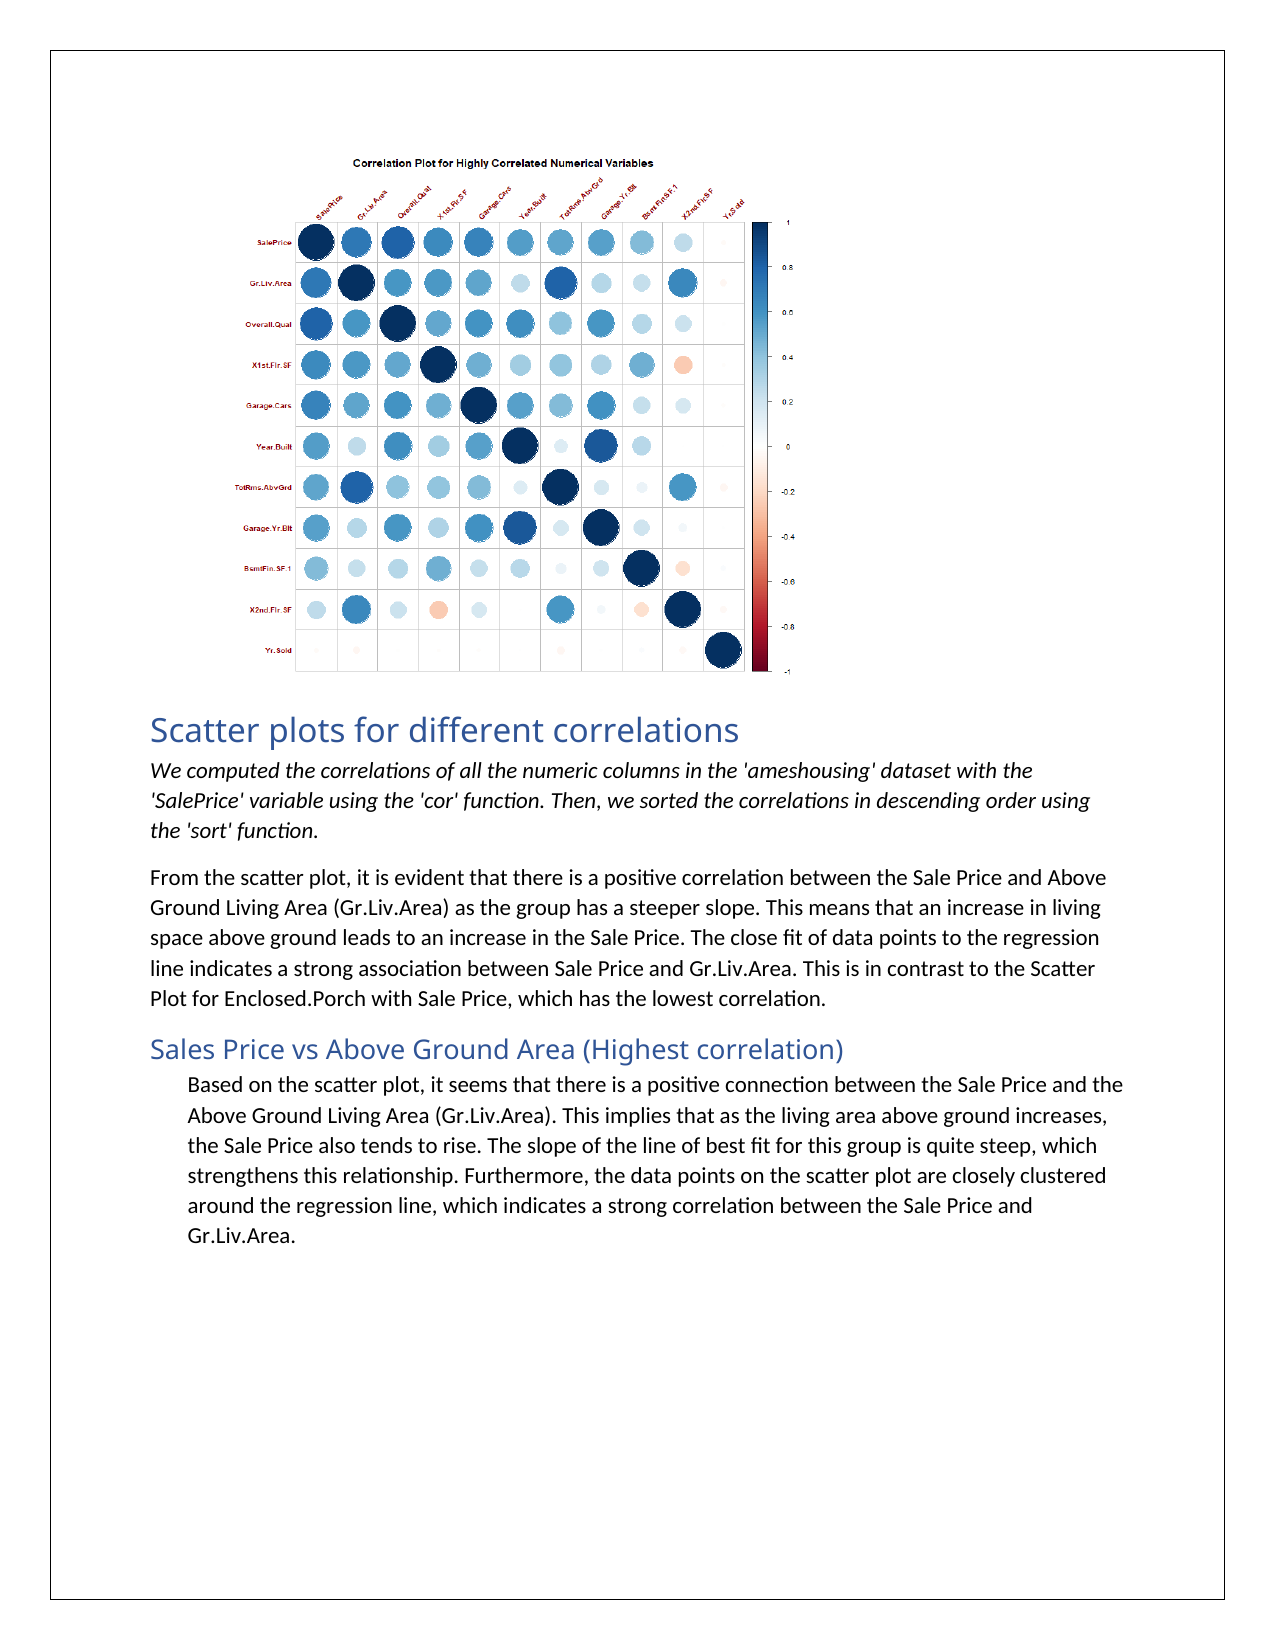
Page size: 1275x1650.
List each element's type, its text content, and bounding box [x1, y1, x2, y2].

text Based on the scatter plot, it seems that there is a positive connection between the Sale Price and the Above Ground Living Area (Gr.Liv.Area). This implies that as the living area above ground increases, the Sale Price also tends to rise. The slope of the line of best fit for this group is quite steep, which strengthens this relationship. Furthermore, the data points on the scatter plot are closely clustered around the regression line, which indicates a strong correlation between the Sale Price and Gr.Liv.Area. [187, 1071, 1125, 1250]
text We computed the correlations of all the numeric columns in the 'ameshousing' dataset with the 'SalePrice' variable using the 'cor' function. Then, we sorted the correlations in descending order using the 'sort' function. [150, 756, 1125, 844]
subtitle Scatter plots for different correlations [150, 707, 1125, 752]
text From the scatter plot, it is evident that there is a positive correlation between the Sale Price and Above Ground Living Area (Gr.Liv.Area) as the group has a steeper slope. This means that an increase in living space above ground leads to an increase in the Sale Price. The close fit of data points to the regression line indicates a strong association between Sale Price and Gr.Liv.Area. This is in contrast to the Scatter Plot for Enclosed.Porch with Sale Price, which has the lowest correlation. [150, 863, 1125, 1012]
subtitle Sales Price vs Above Ground Area (Highest correlation) [150, 1031, 1125, 1068]
picture [150, 150, 857, 680]
